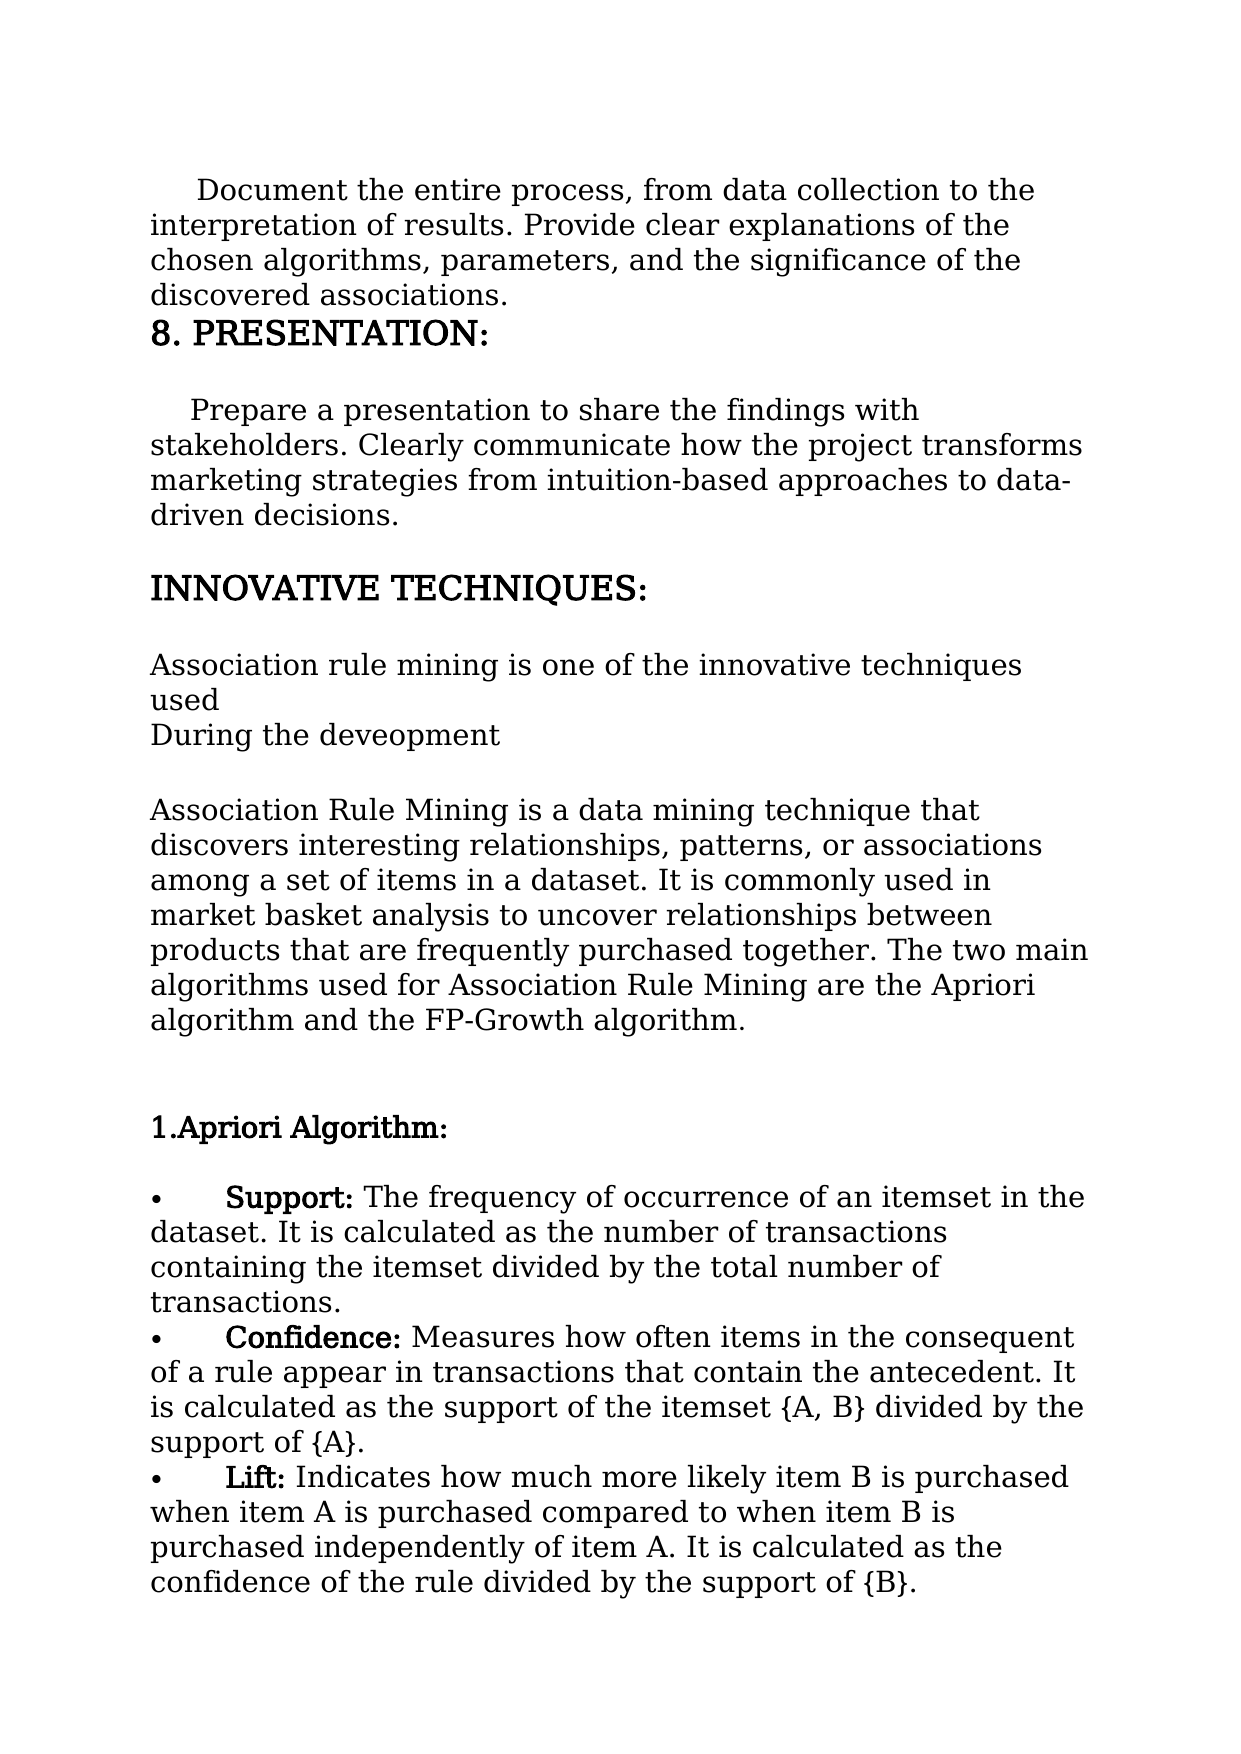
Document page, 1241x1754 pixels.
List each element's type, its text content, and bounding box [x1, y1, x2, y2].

text Association rule mining is one of the innovative techniques used [150, 647, 1090, 717]
text Prepare a presentation to share the findings with stakeholders. Clearly communicate how the project transforms marketing strategies from intuition-based approaches to data-driven decisions. [150, 392, 1090, 532]
text 1.Apriori Algorithm: [150, 1108, 1090, 1143]
text During the deveopment [150, 717, 1090, 752]
list Confidence: Measures how often items in the consequent of a rule appear in transactions that contain the antecedent. It is calculated as the support of the itemset {A, B} divided by the support of {A}. [150, 1318, 1090, 1458]
list Lift: Indicates how much more likely item B is purchased when item A is purchased compared to when item B is purchased independently of item A. It is calculated as the confidence of the rule divided by the support of {B}. [150, 1458, 1090, 1598]
list Support: The frequency of occurrence of an itemset in the dataset. It is calculated as the number of transactions containing the itemset divided by the total number of transactions. [150, 1178, 1090, 1318]
text INNOVATIVE TECHNIQUES: [150, 567, 1090, 607]
text Document the entire process, from data collection to the interpretation of results. Provide clear explanations of the chosen algorithms, parameters, and the significance of the discovered associations. [150, 172, 1090, 312]
text 8. PRESENTATION: [150, 312, 1090, 352]
text Association Rule Mining is a data mining technique that discovers interesting relationships, patterns, or associations among a set of items in a dataset. It is commonly used in market basket analysis to uncover relationships between products that are frequently purchased together. The two main algorithms used for Association Rule Mining are the Apriori algorithm and the FP-Growth algorithm. [150, 792, 1090, 1038]
